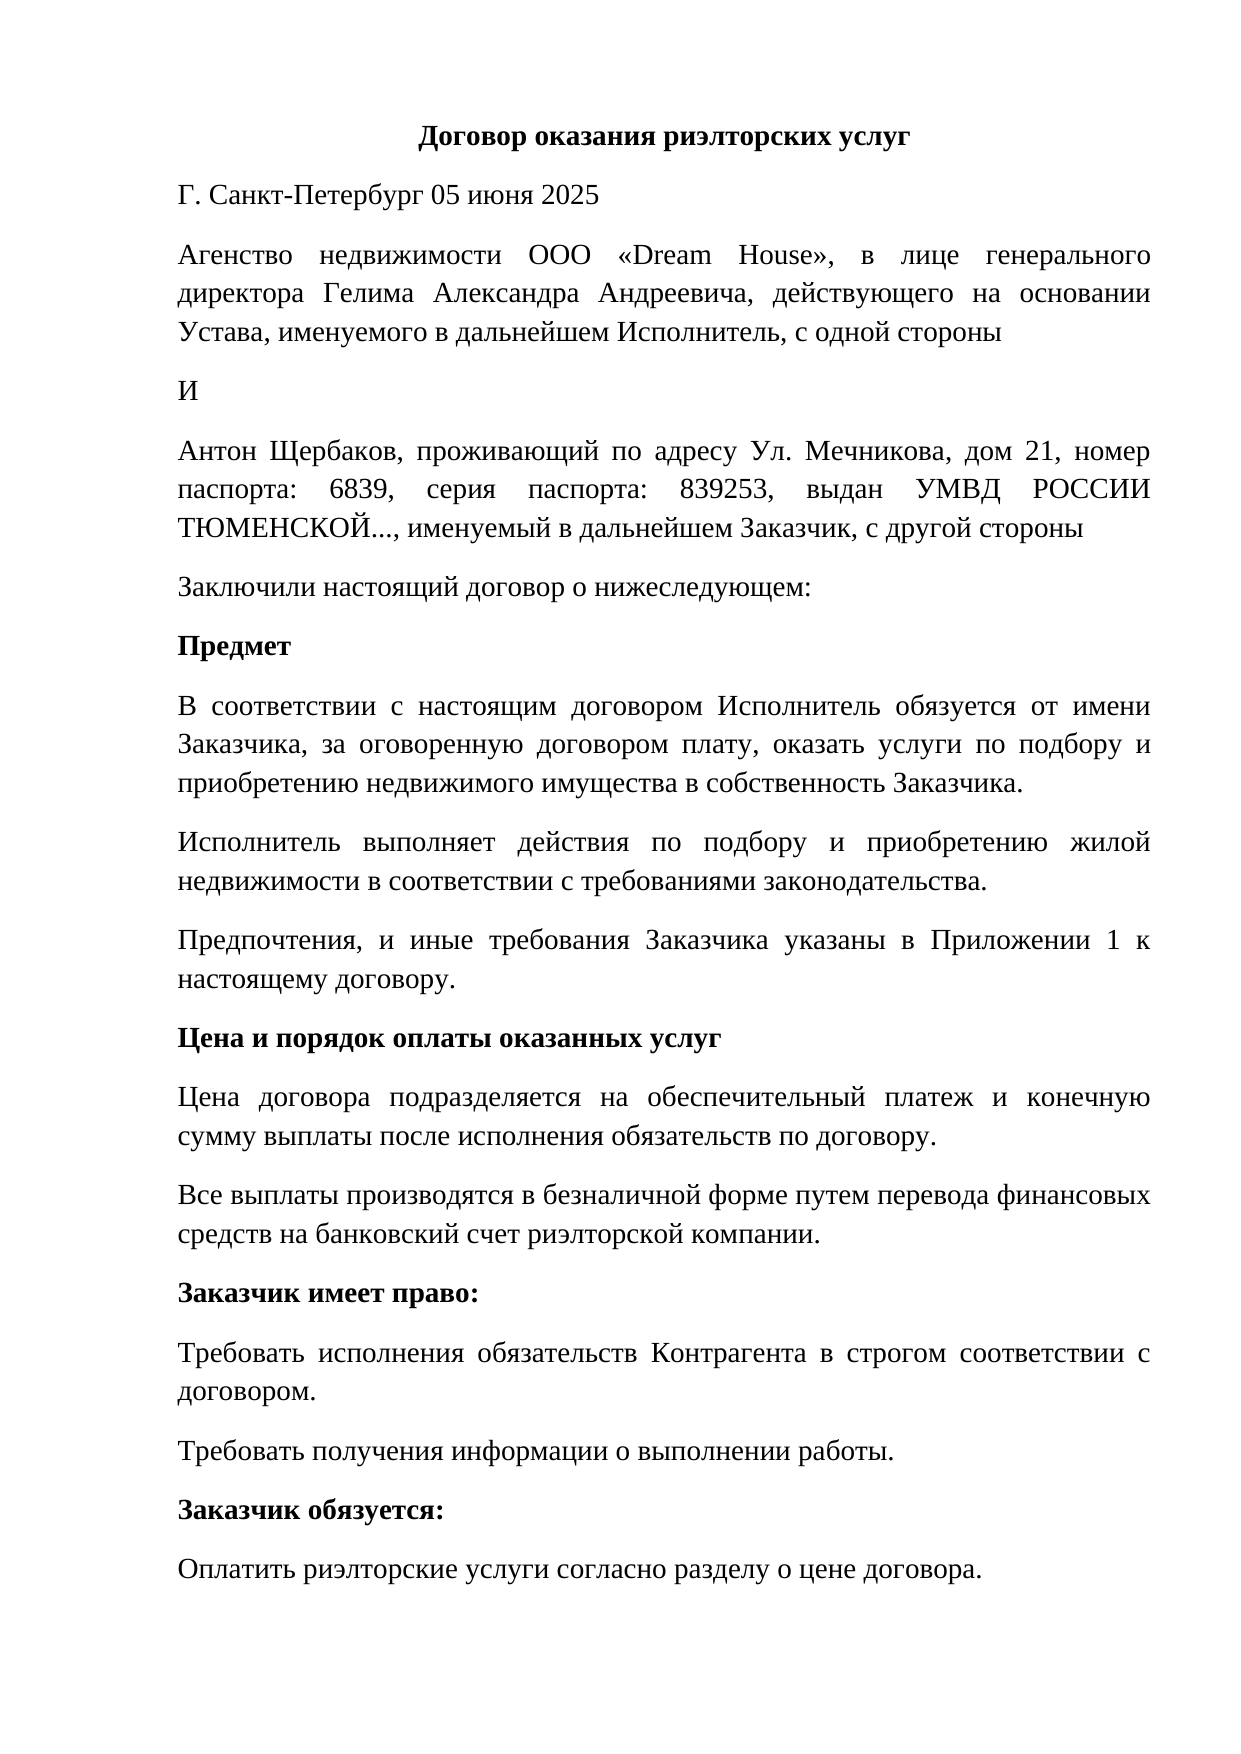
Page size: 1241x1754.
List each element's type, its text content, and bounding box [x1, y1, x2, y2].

text Цена и порядок оплаты оказанных услуг [177, 1020, 1152, 1054]
text Агенство недвижимости ООО «Dream House», в лице генерального директора Гелима Александра Андреевича, действующего на основании Устава, именуемого в дальнейшем Исполнитель, с одной стороны [177, 237, 1152, 347]
text Все выплаты производятся в безналичной форме путем перевода финансовых средств на банковский счет риэлторской компании. [177, 1177, 1152, 1249]
text Цена договора подразделяется на обеспечительный платеж и конечную сумму выплаты после исполнения обязательств по договору. [177, 1079, 1152, 1152]
text Требовать получения информации о выполнении работы. [177, 1433, 1152, 1466]
text Заказчик обязуется: [177, 1492, 1152, 1526]
text Заказчик имеет право: [177, 1275, 1152, 1309]
text И [177, 373, 1152, 407]
text Договор оказания риэлторских услуг [177, 118, 1152, 152]
text Предпочтения, и иные требования Заказчика указаны в Приложении 1 к настоящему договору. [177, 922, 1152, 994]
text Оплатить риэлторские услуги согласно разделу о цене договора. [177, 1551, 1152, 1585]
text Исполнитель выполняет действия по подбору и приобретению жилой недвижимости в соответствии с требованиями законодательства. [177, 824, 1152, 896]
text Предмет [177, 628, 1152, 662]
text Антон Щербаков, проживающий по адресу Ул. Мечникова, дом 21, номер паспорта: 6839, серия паспорта: 839253, выдан УМВД РОССИИ ТЮМЕНСКОЙ..., именуемый в дальнейшем Заказчик, с другой стороны [177, 433, 1152, 543]
text Г. Санкт-Петербург 05 июня 2025 [177, 177, 1152, 211]
text В соответствии с настоящим договором Исполнитель обязуется от имени Заказчика, за оговоренную договором плату, оказать услуги по подбору и приобретению недвижимого имущества в собственность Заказчика. [177, 688, 1152, 798]
text Заключили настоящий договор о нижеследующем: [177, 569, 1152, 603]
text Требовать исполнения обязательств Контрагента в строгом соответствии с договором. [177, 1335, 1152, 1407]
